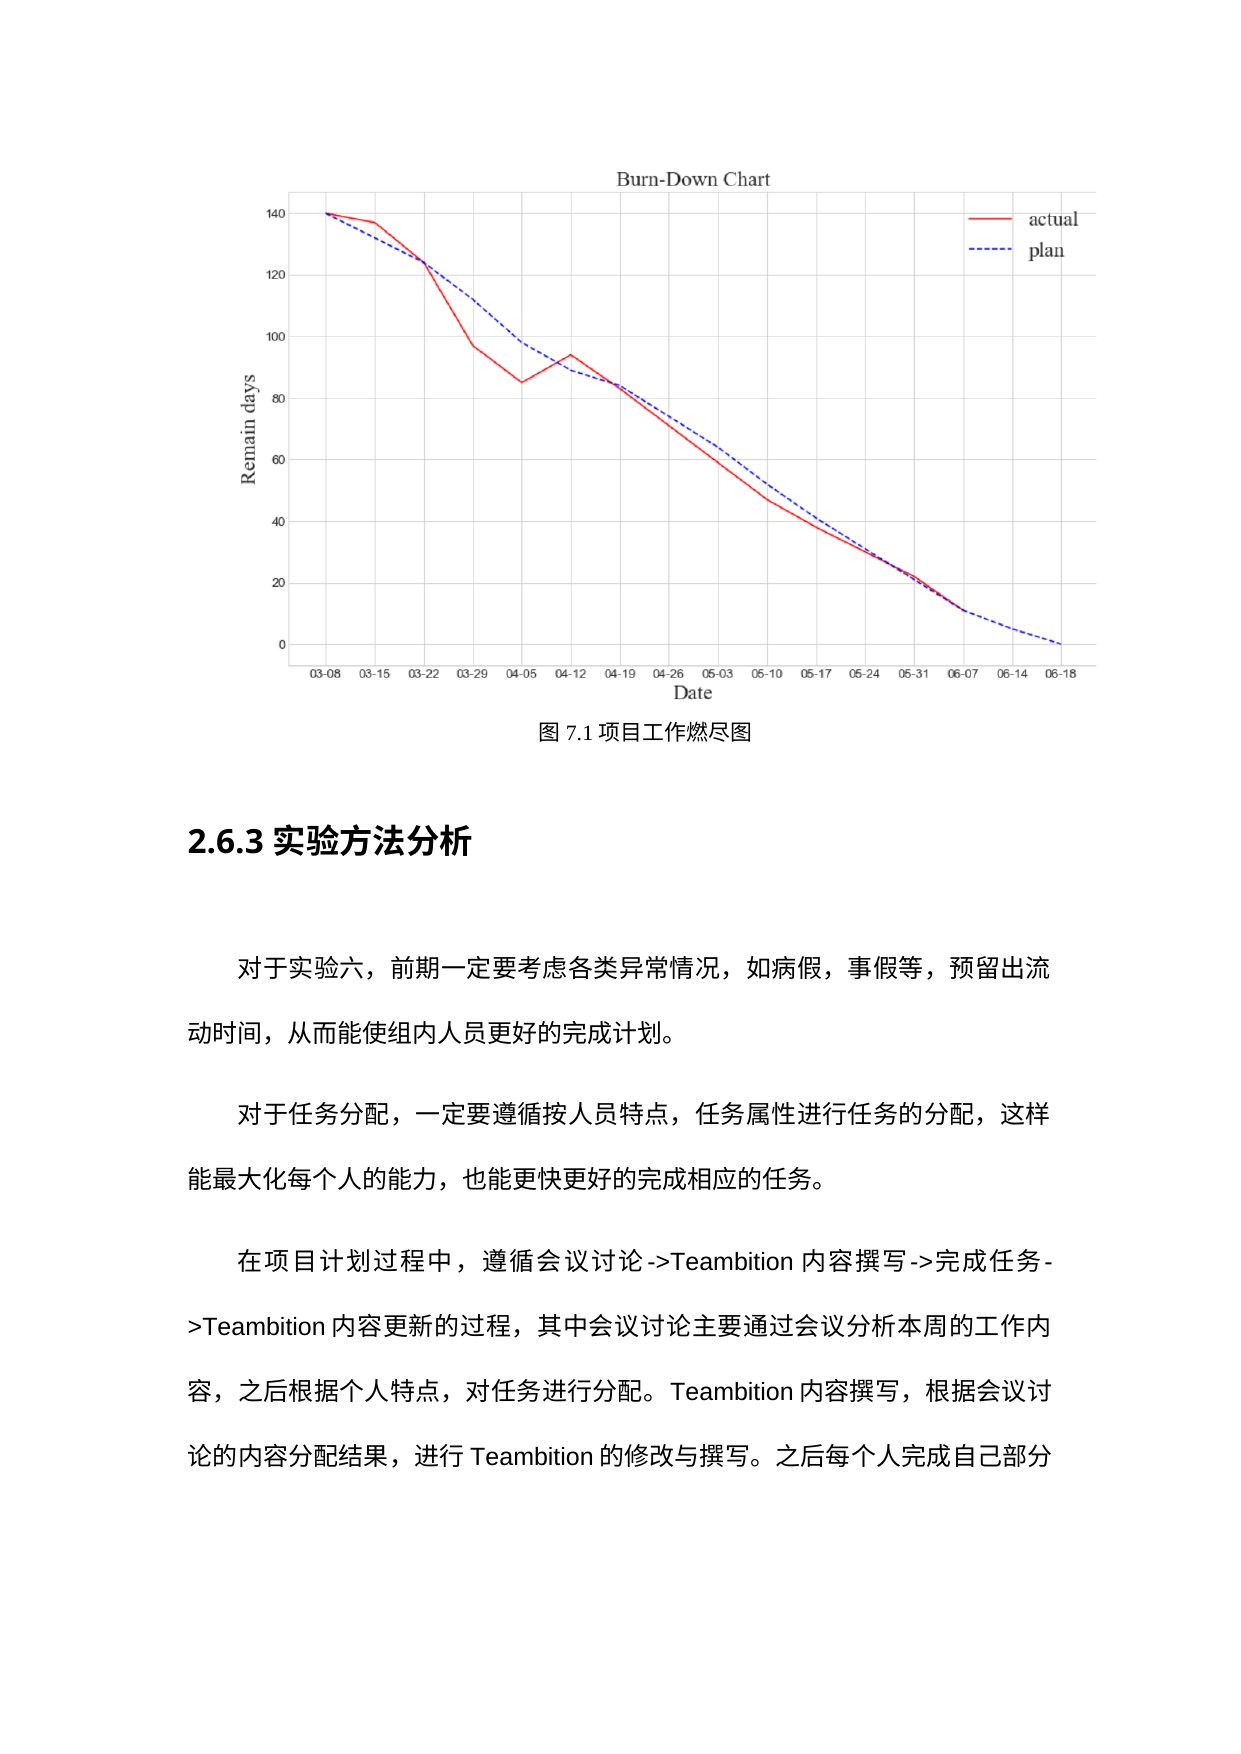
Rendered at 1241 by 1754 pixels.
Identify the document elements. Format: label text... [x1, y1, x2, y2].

text 对于实验六，前期一定要考虑各类异常情况，如病假，事假等，预留出流动时间，从而能使组内人员更好的完成计划。 [187, 934, 1053, 1064]
subtitle 2.6.3 实验方法分析 [187, 807, 1053, 872]
text 对于任务分配，一定要遵循按人员特点，任务属性进行任务的分配，这样能最大化每个人的能力，也能更快更好的完成相应的任务。 [187, 1081, 1053, 1211]
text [187, 1227, 1053, 1487]
picture [231, 162, 1097, 702]
text 图 7.1 项目工作燃尽图 [187, 714, 1053, 747]
